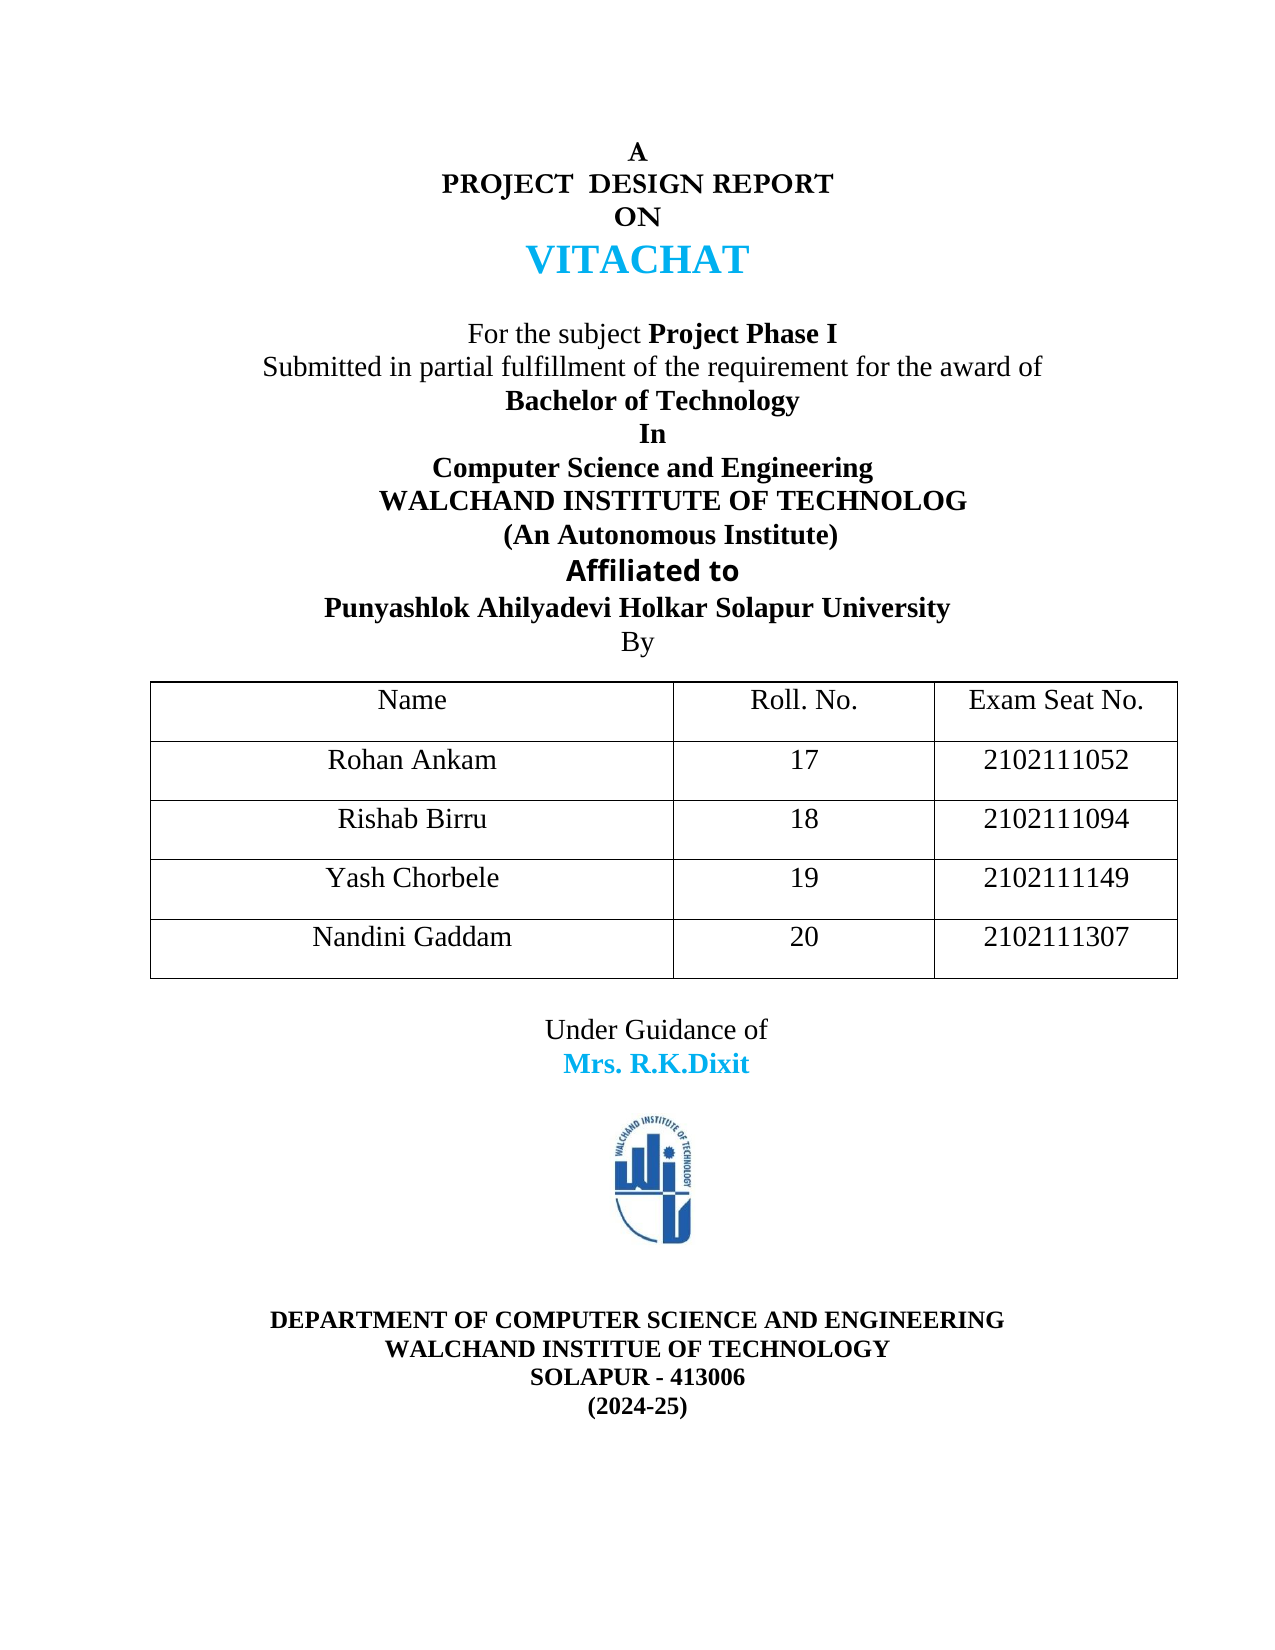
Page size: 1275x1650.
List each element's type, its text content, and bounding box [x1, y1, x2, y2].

text In [180, 416, 1125, 450]
table_cell 2102111307 [935, 920, 1177, 978]
table_cell Yash Chorbele [151, 860, 673, 918]
table_header Name [151, 683, 673, 741]
table_cell 19 [674, 860, 934, 918]
table_header Exam Seat No. [935, 683, 1177, 741]
table_cell 2102111052 [935, 742, 1177, 800]
text (An Autonomous Institute) [180, 517, 1125, 551]
text A [150, 136, 1125, 169]
text WALCHAND INSTITUE OF TECHNOLOGY [150, 1334, 1125, 1362]
text VITACHAT [150, 234, 1125, 282]
picture [609, 1113, 696, 1248]
text Affiliated to [180, 551, 1125, 590]
text SOLAPUR - 413006 [150, 1362, 1125, 1391]
text Punyashlok Ahilyadevi Holkar Solapur University [150, 590, 1125, 624]
text Under Guidance of [187, 1012, 1125, 1046]
text WALCHAND INSTITUTE OF TECHNOLOG [180, 483, 1125, 517]
text ON [150, 202, 1125, 234]
text Submitted in partial fulfillment of the requirement for the award of [180, 349, 1125, 383]
table_header Roll. No. [674, 683, 934, 741]
text PROJECT DESIGN REPORT [150, 169, 1125, 202]
table_cell Rohan Ankam [151, 742, 673, 800]
table_cell 17 [674, 742, 934, 800]
text Mrs. R.K.Dixit [187, 1046, 1125, 1079]
table_cell Nandini Gaddam [151, 920, 673, 978]
text DEPARTMENT OF COMPUTER SCIENCE AND ENGINEERING [150, 1305, 1125, 1334]
table_cell 20 [674, 920, 934, 978]
table_cell 2102111149 [935, 860, 1177, 918]
table_cell Rishab Birru [151, 801, 673, 859]
text Computer Science and Engineering [180, 450, 1125, 483]
text By [150, 624, 1125, 657]
text Bachelor of Technology [180, 383, 1125, 416]
table_cell 2102111094 [935, 801, 1177, 859]
text For the subject Project Phase I [180, 316, 1125, 349]
table_cell 18 [674, 801, 934, 859]
text (2024-25) [150, 1391, 1125, 1420]
